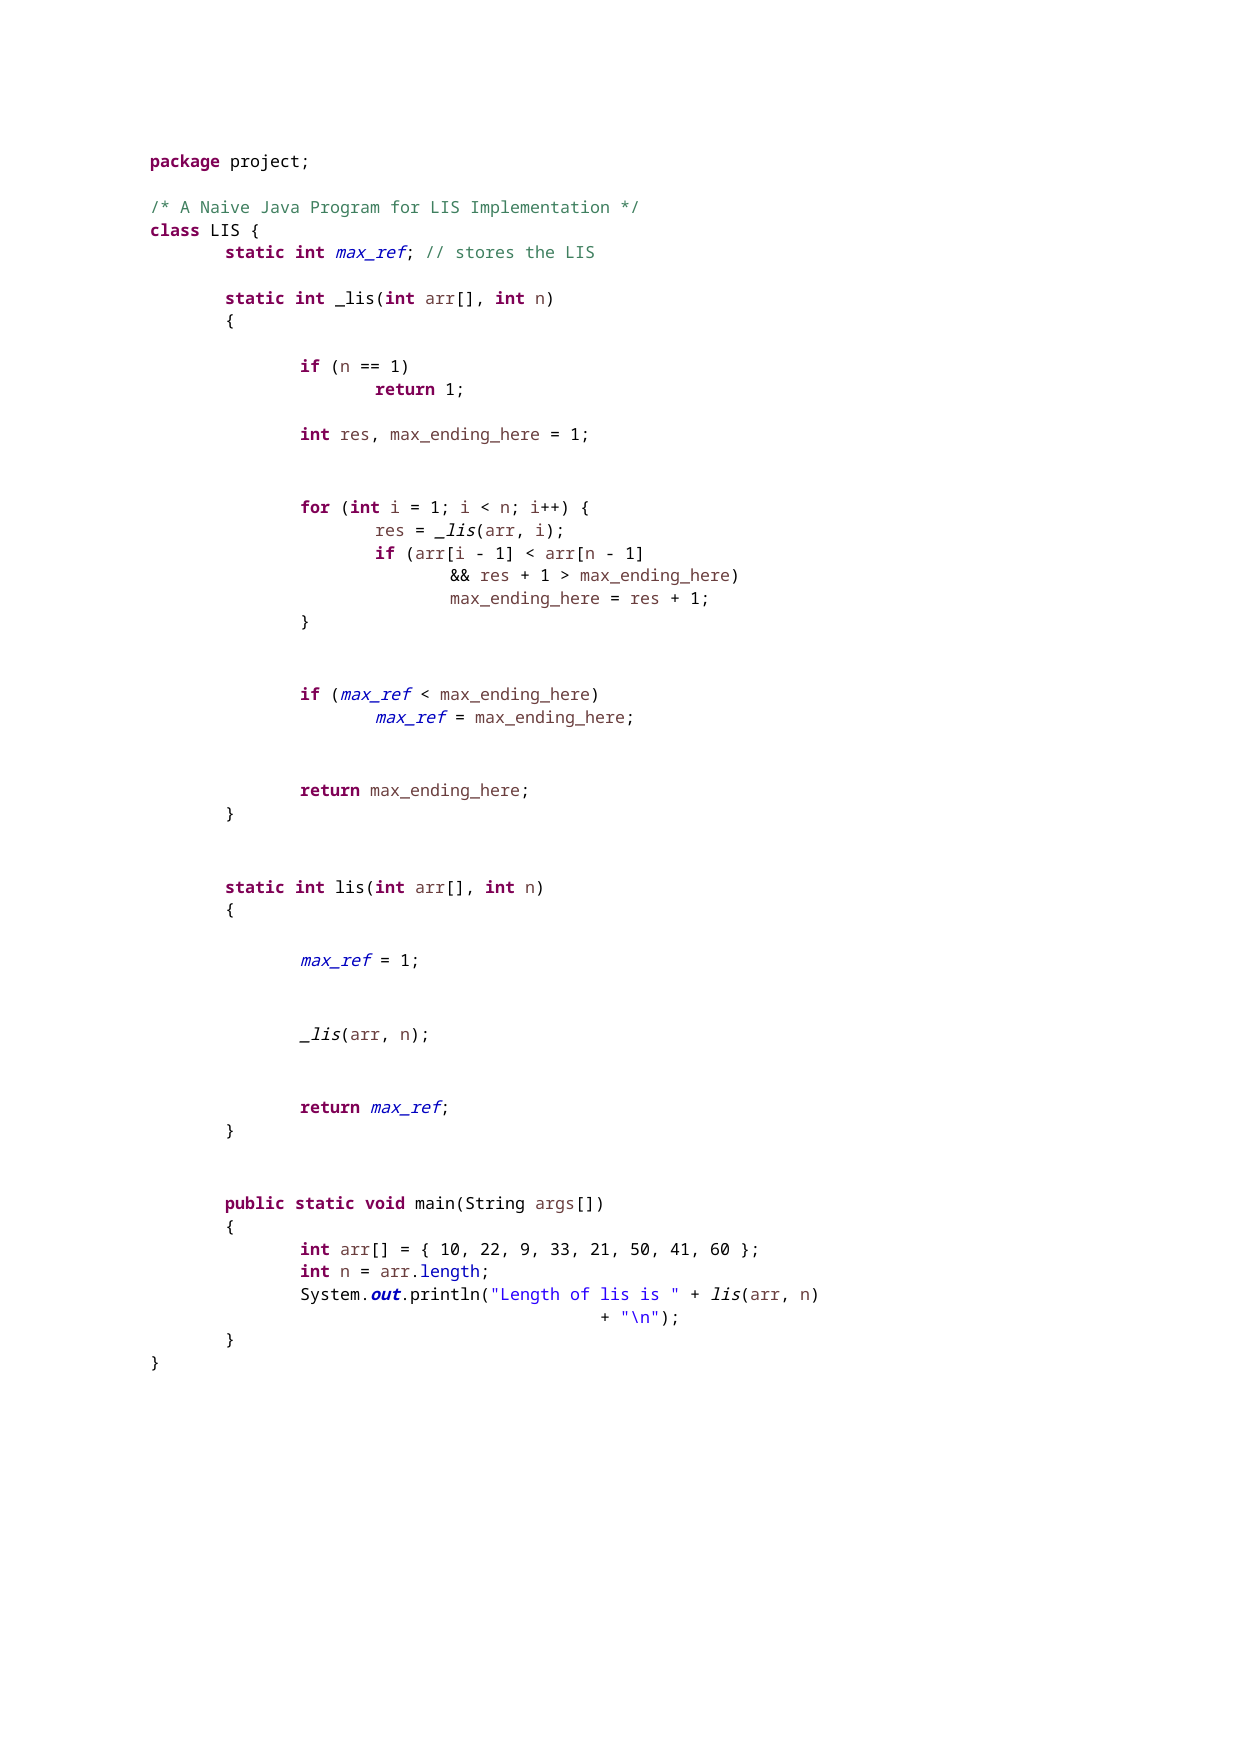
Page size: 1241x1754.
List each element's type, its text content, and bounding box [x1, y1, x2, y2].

text static int _lis(int arr[], int n) [150, 286, 1090, 309]
text return max_ref; [150, 1096, 1090, 1118]
text { [150, 898, 1090, 921]
text int arr[] = { 10, 22, 9, 33, 21, 50, 41, 60 }; [150, 1237, 1090, 1260]
text { [150, 309, 1090, 332]
text if (n == 1) [150, 354, 1090, 377]
text } [150, 609, 1090, 632]
text } [150, 1118, 1090, 1141]
text public static void main(String args[]) [150, 1192, 1090, 1214]
text int n = arr.length; [150, 1260, 1090, 1282]
text package project; [150, 150, 1090, 173]
text if (max_ref < max_ending_here) [150, 683, 1090, 706]
text + "\n"); [150, 1305, 1090, 1328]
text static int max_ref; // stores the LIS [150, 241, 1090, 263]
text return 1; [150, 377, 1090, 400]
text res = _lis(arr, i); [150, 519, 1090, 541]
text _lis(arr, n); [150, 1022, 1090, 1045]
text } [150, 1351, 1090, 1373]
text for (int i = 1; i < n; i++) { [150, 496, 1090, 519]
text && res + 1 > max_ending_here) [150, 564, 1090, 587]
text max_ending_here = res + 1; [150, 587, 1090, 609]
text return max_ending_here; [150, 779, 1090, 802]
text { [150, 1214, 1090, 1237]
text if (arr[i - 1] < arr[n - 1] [150, 541, 1090, 564]
text int res, max_ending_here = 1; [150, 422, 1090, 445]
text } [150, 1328, 1090, 1351]
text System.out.println("Length of lis is " + lis(arr, n) [150, 1282, 1090, 1305]
text static int lis(int arr[], int n) [150, 875, 1090, 898]
text max_ref = 1; [150, 949, 1090, 971]
text max_ref = max_ending_here; [150, 706, 1090, 728]
text /* A Naive Java Program for LIS Implementation */ [150, 195, 1090, 218]
text class LIS { [150, 218, 1090, 241]
text } [150, 802, 1090, 824]
